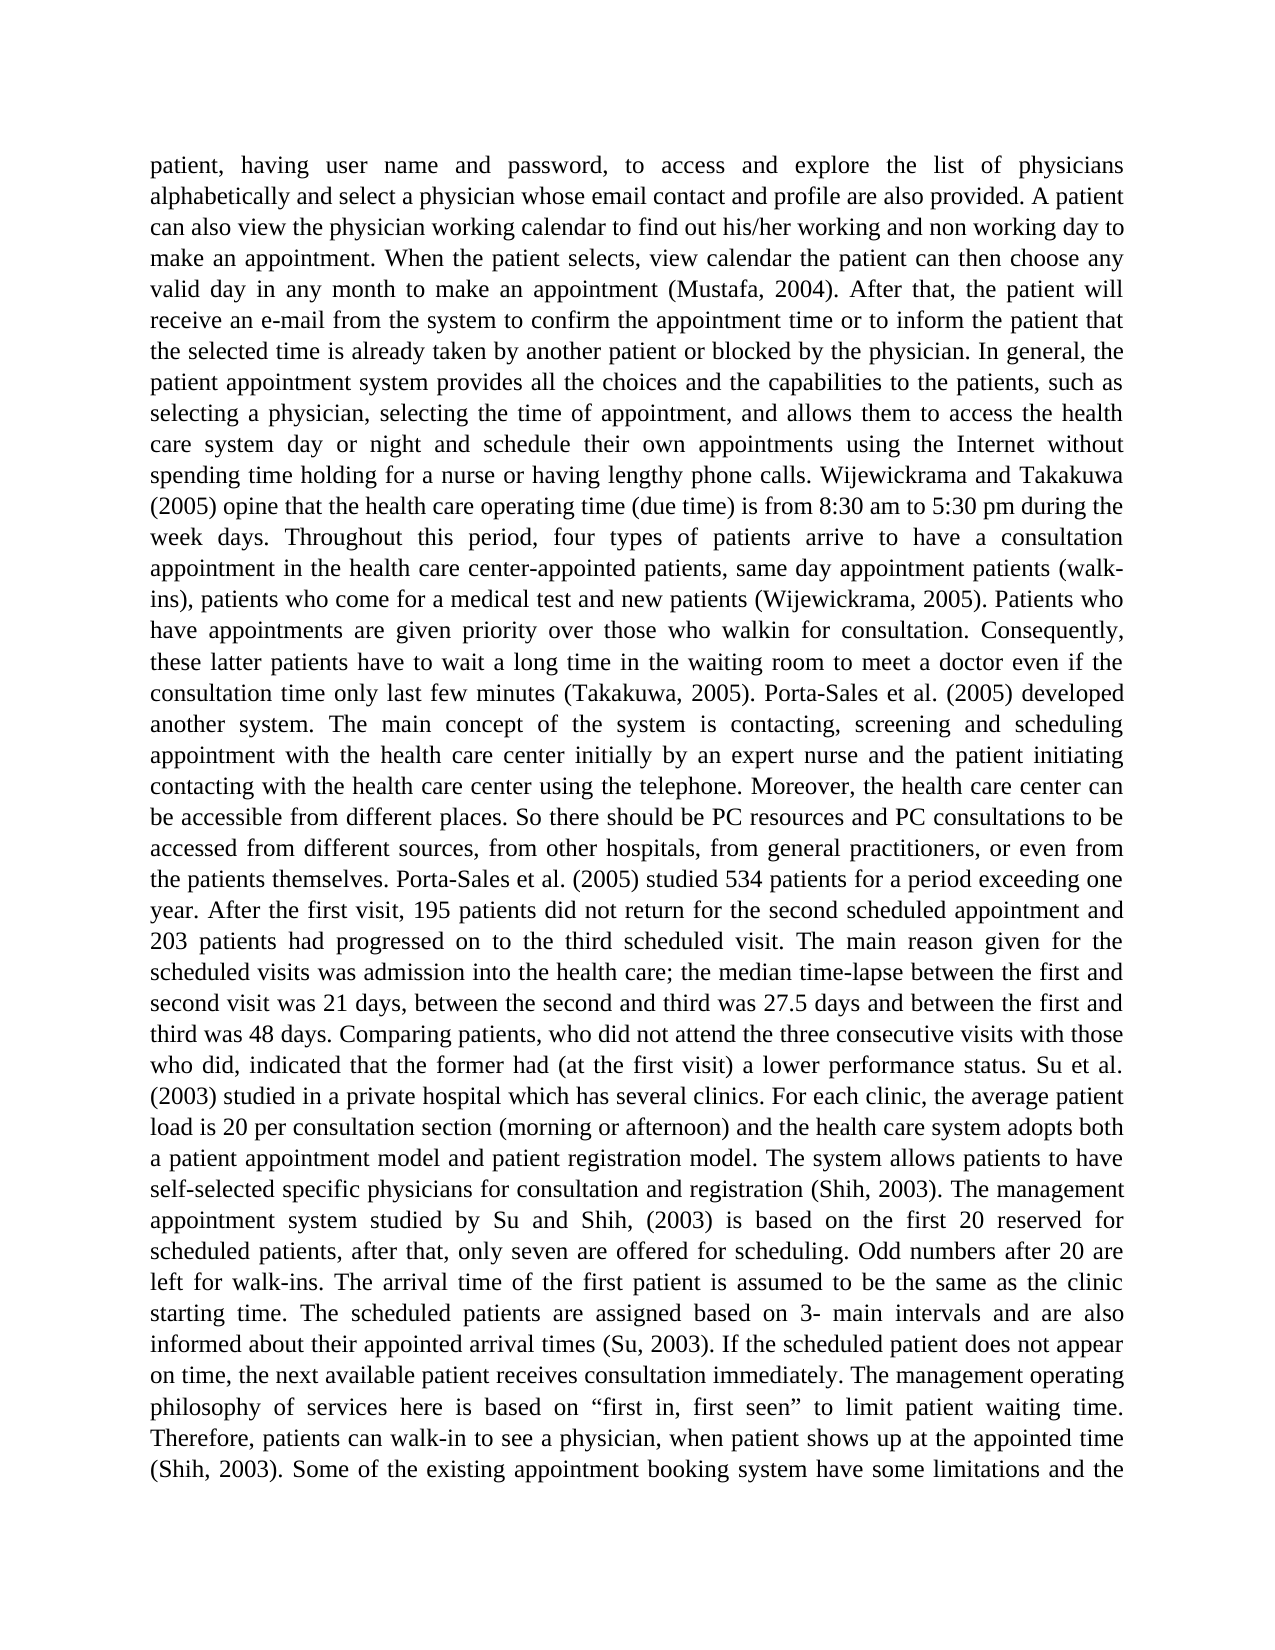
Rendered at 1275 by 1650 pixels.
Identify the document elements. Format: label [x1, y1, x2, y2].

text [150, 150, 1125, 1482]
